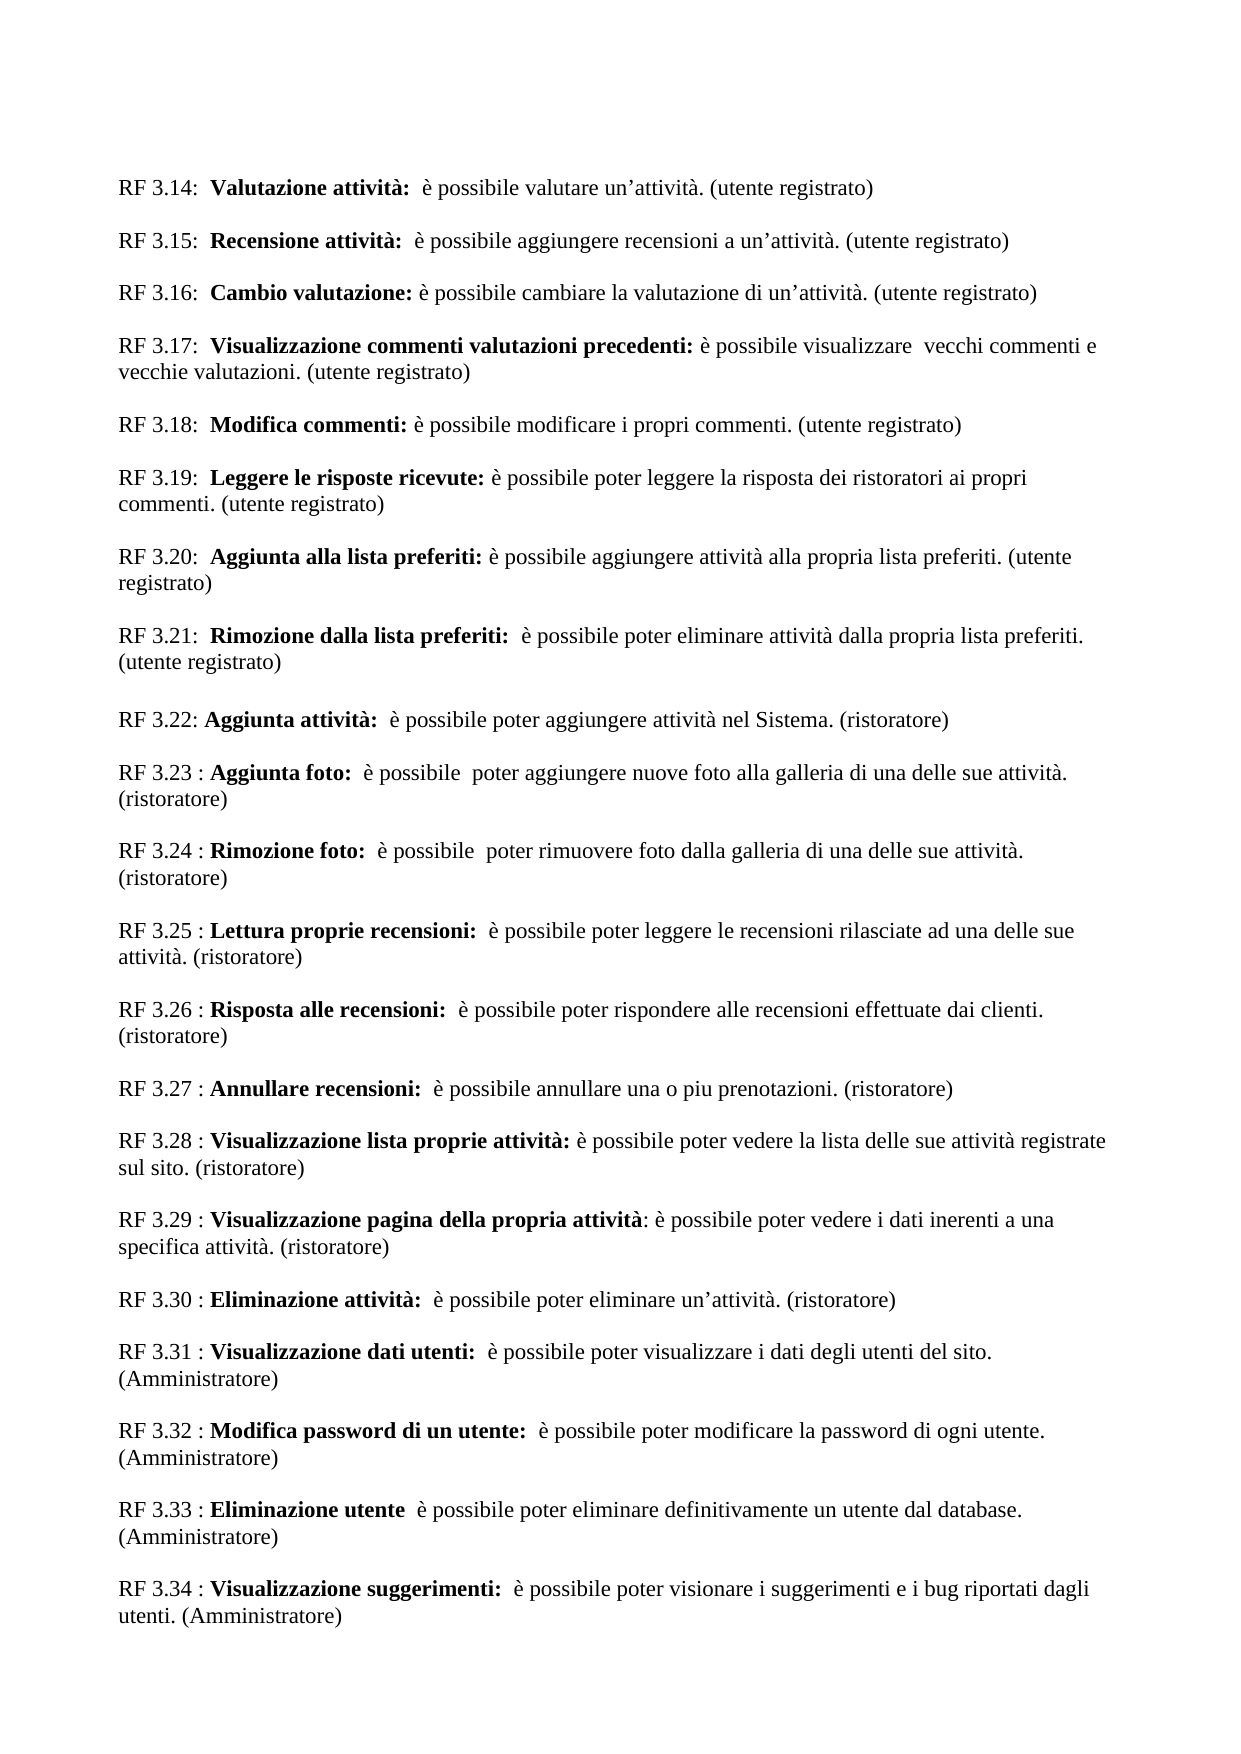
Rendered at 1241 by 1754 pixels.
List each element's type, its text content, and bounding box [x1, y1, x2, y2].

text RF 3.18: Modifica commenti: è possibile modificare i propri commenti. (utente registrato) [118, 411, 1122, 437]
text RF 3.20: Aggiunta alla lista preferiti: è possibile aggiungere attività alla propria lista preferiti. (utente registrato) [118, 543, 1122, 596]
text RF 3.21: Rimozione dalla lista preferiti: è possibile poter eliminare attività dalla propria lista preferiti. (utente registrato) [118, 622, 1122, 675]
text RF 3.29 : Visualizzazione pagina della propria attività: è possibile poter vedere i dati inerenti a una specifica attività. (ristoratore) [118, 1207, 1122, 1259]
text RF 3.16: Cambio valutazione: è possibile cambiare la valutazione di un’attività. (utente registrato) [118, 279, 1122, 306]
text RF 3.17: Visualizzazione commenti valutazioni precedenti: è possibile visualizzare vecchi commenti e vecchie valutazioni. (utente registrato) [118, 332, 1122, 385]
text RF 3.19: Leggere le risposte ricevute: è possibile poter leggere la risposta dei ristoratori ai propri commenti. (utente registrato) [118, 464, 1122, 517]
text RF 3.32 : Modifica password di un utente: è possibile poter modificare la password di ogni utente. (Amministratore) [118, 1417, 1122, 1470]
text RF 3.14: Valutazione attività: è possibile valutare un’attività. (utente registrato) [118, 174, 1122, 200]
text RF 3.33 : Eliminazione utente è possibile poter eliminare definitivamente un utente dal database. (Amministratore) [118, 1496, 1122, 1549]
text RF 3.15: Recensione attività: è possibile aggiungere recensioni a un’attività. (utente registrato) [118, 227, 1122, 253]
text RF 3.34 : Visualizzazione suggerimenti: è possibile poter visionare i suggerimenti e i bug riportati dagli utenti. (Amministratore) [118, 1576, 1122, 1628]
text RF 3.24 : Rimozione foto: è possibile poter rimuovere foto dalla galleria di una delle sue attività. (ristoratore) [118, 838, 1122, 890]
text RF 3.28 : Visualizzazione lista proprie attività: è possibile poter vedere la lista delle sue attività registrate sul sito. (ristoratore) [118, 1127, 1122, 1180]
text RF 3.22: Aggiunta attività: è possibile poter aggiungere attività nel Sistema. (ristoratore) [118, 706, 1122, 732]
text RF 3.30 : Eliminazione attività: è possibile poter eliminare un’attività. (ristoratore) [118, 1286, 1122, 1312]
text RF 3.25 : Lettura proprie recensioni: è possibile poter leggere le recensioni rilasciate ad una delle sue attività. (ristoratore) [118, 917, 1122, 969]
text RF 3.23 : Aggiunta foto: è possibile poter aggiungere nuove foto alla galleria di una delle sue attività. (ristoratore) [118, 758, 1122, 811]
text RF 3.27 : Annullare recensioni: è possibile annullare una o piu prenotazioni. (ristoratore) [118, 1075, 1122, 1101]
text RF 3.31 : Visualizzazione dati utenti: è possibile poter visualizzare i dati degli utenti del sito. (Amministratore) [118, 1338, 1122, 1391]
text RF 3.26 : Risposta alle recensioni: è possibile poter rispondere alle recensioni effettuate dai clienti. (ristoratore) [118, 996, 1122, 1048]
